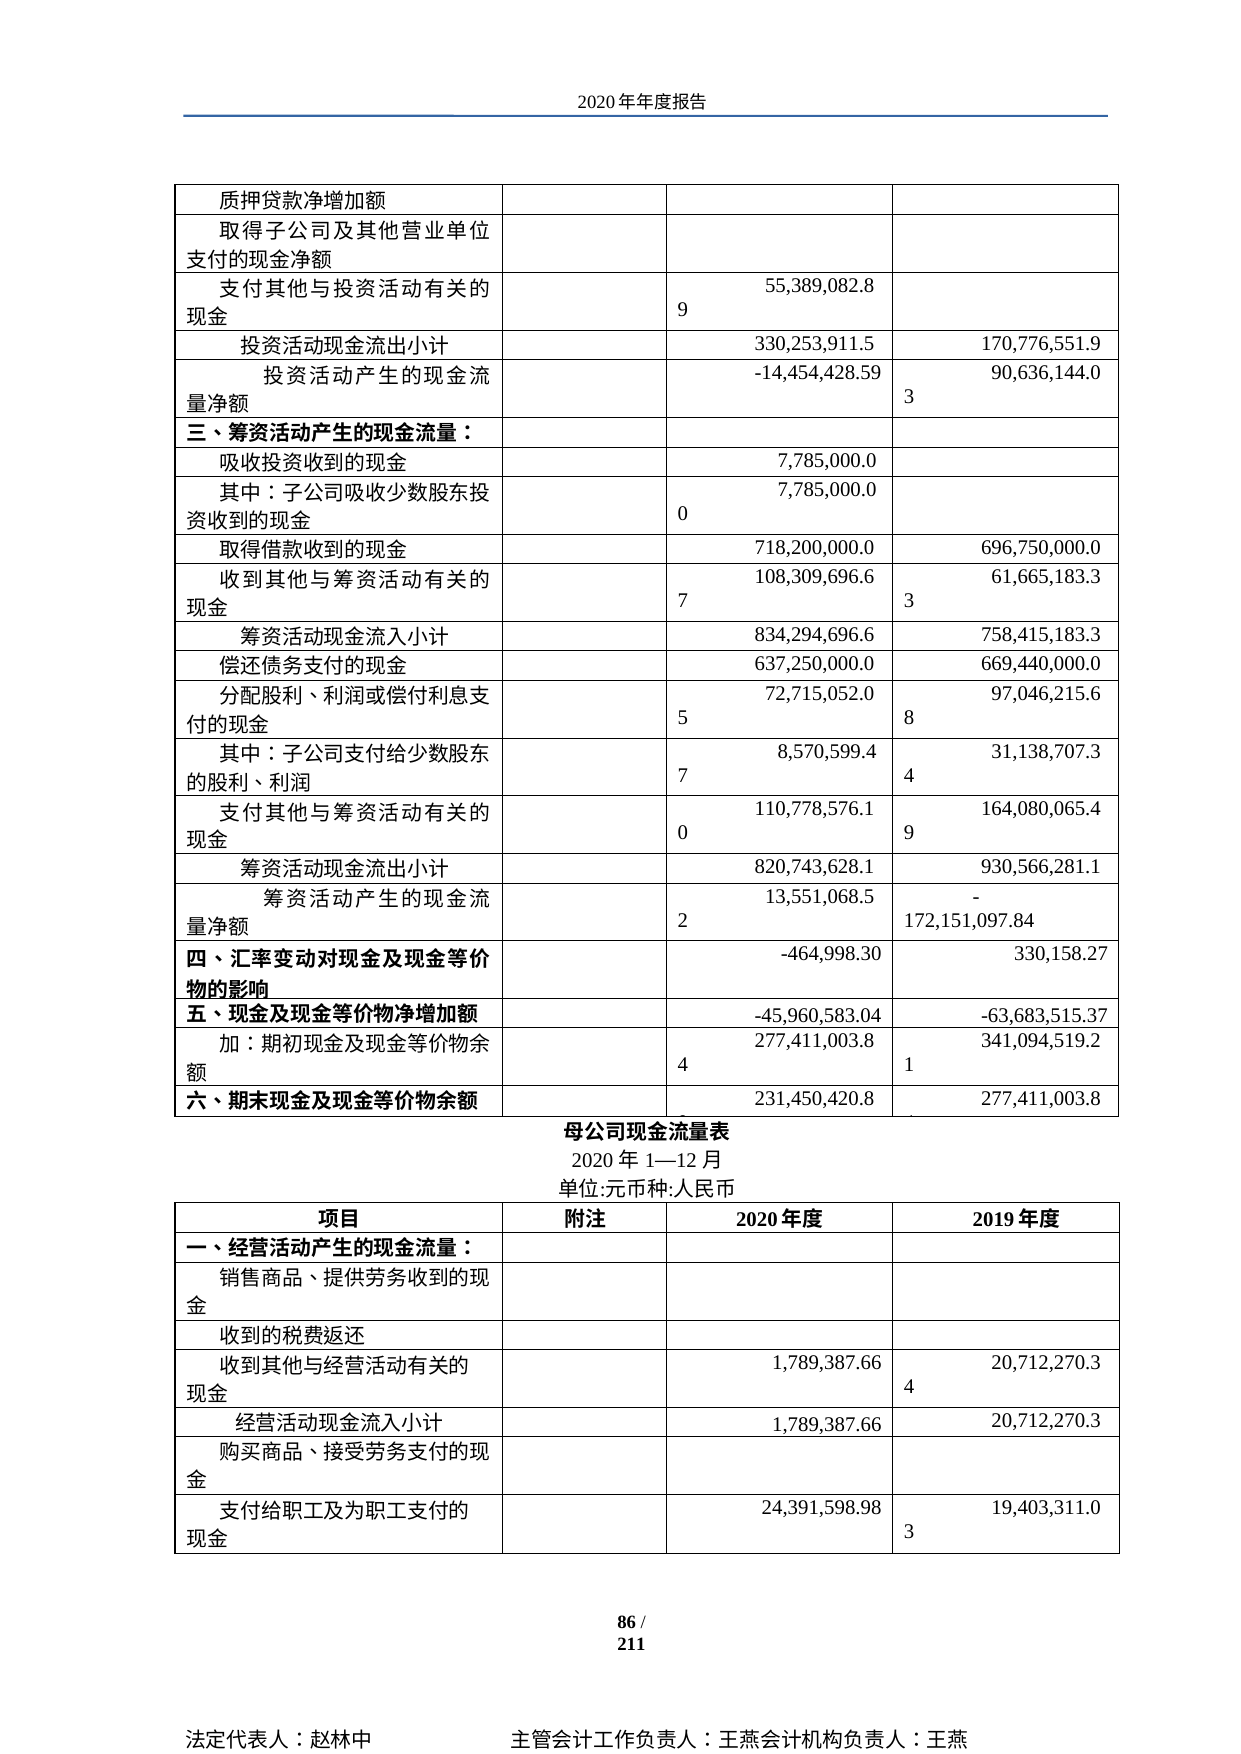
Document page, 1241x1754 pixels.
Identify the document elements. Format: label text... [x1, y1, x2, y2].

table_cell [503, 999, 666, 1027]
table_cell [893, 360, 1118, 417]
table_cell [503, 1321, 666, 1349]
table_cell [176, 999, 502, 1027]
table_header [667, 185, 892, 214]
text 主管会计工作负责人：王燕会计机构负责人：王燕 [491, 1726, 987, 1754]
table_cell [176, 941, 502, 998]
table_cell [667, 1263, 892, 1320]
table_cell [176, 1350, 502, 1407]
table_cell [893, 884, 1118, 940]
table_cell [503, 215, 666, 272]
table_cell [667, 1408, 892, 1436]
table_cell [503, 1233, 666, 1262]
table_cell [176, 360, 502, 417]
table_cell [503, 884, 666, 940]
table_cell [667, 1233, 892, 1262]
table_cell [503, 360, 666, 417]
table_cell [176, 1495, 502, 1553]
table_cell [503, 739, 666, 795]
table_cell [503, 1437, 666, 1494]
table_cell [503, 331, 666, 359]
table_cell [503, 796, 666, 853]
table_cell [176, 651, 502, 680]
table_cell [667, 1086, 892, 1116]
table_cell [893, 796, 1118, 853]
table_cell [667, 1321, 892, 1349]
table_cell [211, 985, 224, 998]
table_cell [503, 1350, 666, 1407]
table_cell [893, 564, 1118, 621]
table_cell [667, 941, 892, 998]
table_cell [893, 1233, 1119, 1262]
text 单位:元币种:人民币 [174, 1174, 1119, 1202]
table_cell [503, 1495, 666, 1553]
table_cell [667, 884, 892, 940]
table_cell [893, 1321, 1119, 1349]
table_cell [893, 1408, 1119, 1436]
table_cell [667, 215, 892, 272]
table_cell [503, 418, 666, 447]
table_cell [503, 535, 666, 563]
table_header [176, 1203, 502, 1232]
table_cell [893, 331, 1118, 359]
text 法定代表人：赵林中 [185, 1726, 386, 1754]
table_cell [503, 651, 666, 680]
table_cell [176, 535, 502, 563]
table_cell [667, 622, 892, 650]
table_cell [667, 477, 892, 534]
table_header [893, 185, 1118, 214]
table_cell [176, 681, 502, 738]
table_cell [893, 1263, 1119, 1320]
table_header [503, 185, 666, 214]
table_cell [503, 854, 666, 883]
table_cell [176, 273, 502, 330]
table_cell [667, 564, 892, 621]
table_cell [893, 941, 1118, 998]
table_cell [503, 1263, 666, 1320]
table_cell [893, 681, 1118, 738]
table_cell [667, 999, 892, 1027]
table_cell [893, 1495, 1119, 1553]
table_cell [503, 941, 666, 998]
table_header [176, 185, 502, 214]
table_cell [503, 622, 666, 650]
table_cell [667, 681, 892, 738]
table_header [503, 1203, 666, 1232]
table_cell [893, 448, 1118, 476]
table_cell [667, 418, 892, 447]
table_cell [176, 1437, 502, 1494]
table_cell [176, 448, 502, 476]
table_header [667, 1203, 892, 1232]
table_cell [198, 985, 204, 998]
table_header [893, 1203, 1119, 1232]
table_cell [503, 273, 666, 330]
text 母公司现金流量表 [174, 1117, 1119, 1145]
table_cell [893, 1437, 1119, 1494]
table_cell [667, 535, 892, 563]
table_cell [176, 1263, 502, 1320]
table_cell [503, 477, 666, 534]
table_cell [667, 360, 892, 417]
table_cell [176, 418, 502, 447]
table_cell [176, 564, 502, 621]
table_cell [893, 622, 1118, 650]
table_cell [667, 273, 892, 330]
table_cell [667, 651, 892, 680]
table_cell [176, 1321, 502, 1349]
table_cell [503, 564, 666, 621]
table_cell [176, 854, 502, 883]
text 2020 年 1—12 月 [174, 1145, 1119, 1174]
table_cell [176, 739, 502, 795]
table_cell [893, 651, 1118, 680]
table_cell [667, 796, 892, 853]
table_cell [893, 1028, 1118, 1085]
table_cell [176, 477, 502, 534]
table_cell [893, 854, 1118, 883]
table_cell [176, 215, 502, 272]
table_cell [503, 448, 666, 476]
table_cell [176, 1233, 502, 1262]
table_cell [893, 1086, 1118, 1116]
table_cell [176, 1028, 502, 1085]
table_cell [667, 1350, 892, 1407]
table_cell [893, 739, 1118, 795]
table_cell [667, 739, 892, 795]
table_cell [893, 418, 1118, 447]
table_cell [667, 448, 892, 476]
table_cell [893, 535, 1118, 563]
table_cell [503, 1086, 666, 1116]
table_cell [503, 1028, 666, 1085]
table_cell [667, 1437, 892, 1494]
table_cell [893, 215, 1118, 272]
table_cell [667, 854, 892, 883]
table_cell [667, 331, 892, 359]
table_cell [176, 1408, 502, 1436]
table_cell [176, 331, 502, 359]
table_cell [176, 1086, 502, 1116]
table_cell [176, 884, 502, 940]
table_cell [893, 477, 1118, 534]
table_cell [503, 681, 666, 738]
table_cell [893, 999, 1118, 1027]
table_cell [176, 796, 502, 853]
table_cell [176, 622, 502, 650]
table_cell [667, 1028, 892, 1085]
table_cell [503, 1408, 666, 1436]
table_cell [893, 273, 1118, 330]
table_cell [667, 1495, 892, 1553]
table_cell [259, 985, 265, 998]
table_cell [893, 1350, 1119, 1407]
